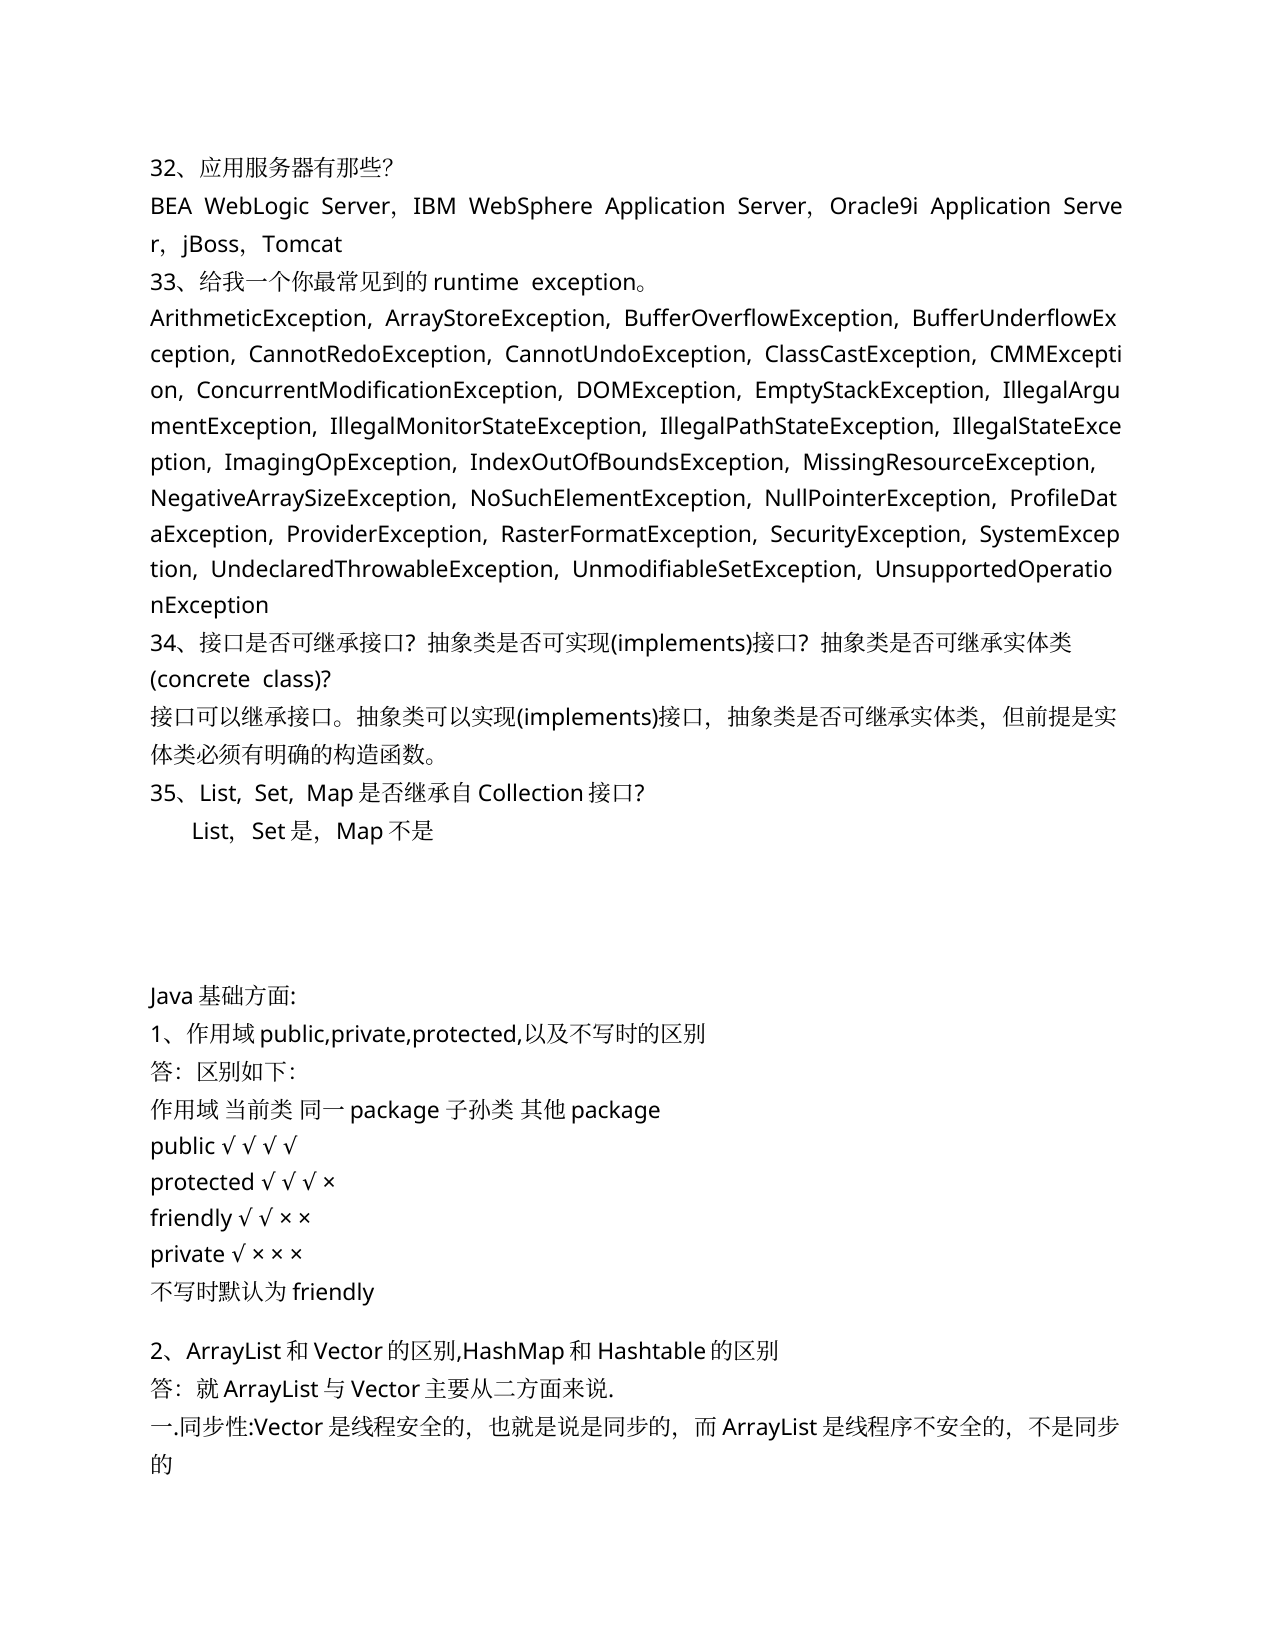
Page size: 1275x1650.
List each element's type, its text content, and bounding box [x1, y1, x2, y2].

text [150, 1333, 1125, 1480]
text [150, 150, 1125, 846]
text Java基础方面: 1、作用域public,private,protected,以及不写时的区别 答：区别如下： 作用域 当前类 同一package 子孙类 其他package public √ √ √ √ protected √ √ √ × friendly √ √ × × private √ × × × 不写时默认为friendly [150, 978, 1125, 1307]
